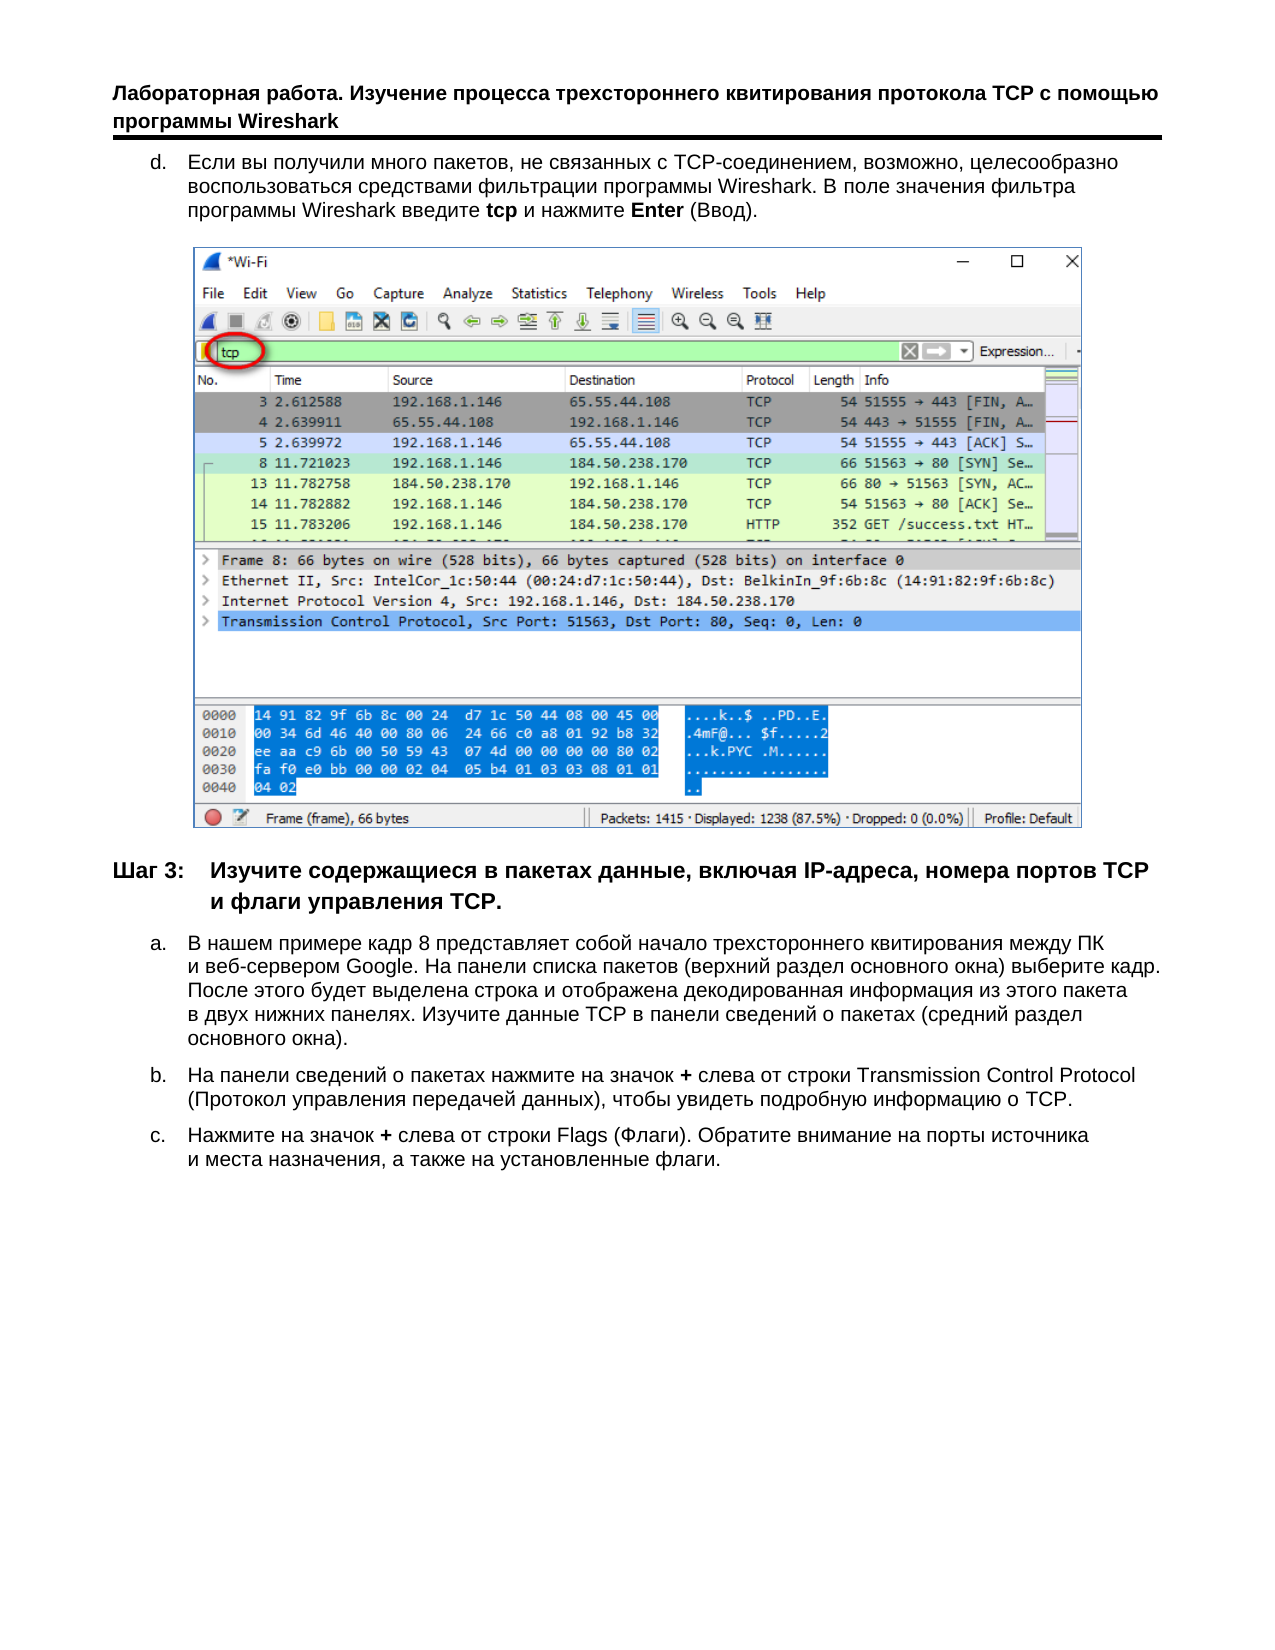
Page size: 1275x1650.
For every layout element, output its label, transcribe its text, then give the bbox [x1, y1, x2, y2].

picture [195, 248, 1081, 827]
text Нажмите на значок + слева от строки Flags (Флаги). Обратите внимание на порты источника и места назначения, а также на установленные флаги. [150, 1123, 1162, 1171]
text В нашем примере кадр 8 представляет собой начало трехстороннего квитирования между ПК и веб-сервером Google. На панели списка пакетов (верхний раздел основного окна) выберите кадр. После этого будет выделена строка и отображена декодированная информация из этого пакета в двух нижних панелях. Изучите данные TCP в панели сведений о пакетах (средний раздел основного окна). [150, 930, 1162, 1050]
text Если вы получили много пакетов, не связанных с TCP-соединением, возможно, целесообразно воспользоваться средствами фильтрации программы Wireshark. В поле значения фильтра программы Wireshark введите tcp и нажмите Enter (Ввод). [150, 150, 1162, 222]
text На панели сведений о пакетах нажмите на значок + слева от строки Transmission Control Protocol (Протокол управления передачей данных), чтобы увидеть подробную информацию о TCP. [150, 1063, 1162, 1111]
text Изучите содержащиеся в пакетах данные, включая IP-адреса, номера портов TCP и флаги управления TCP. [112, 857, 1162, 914]
